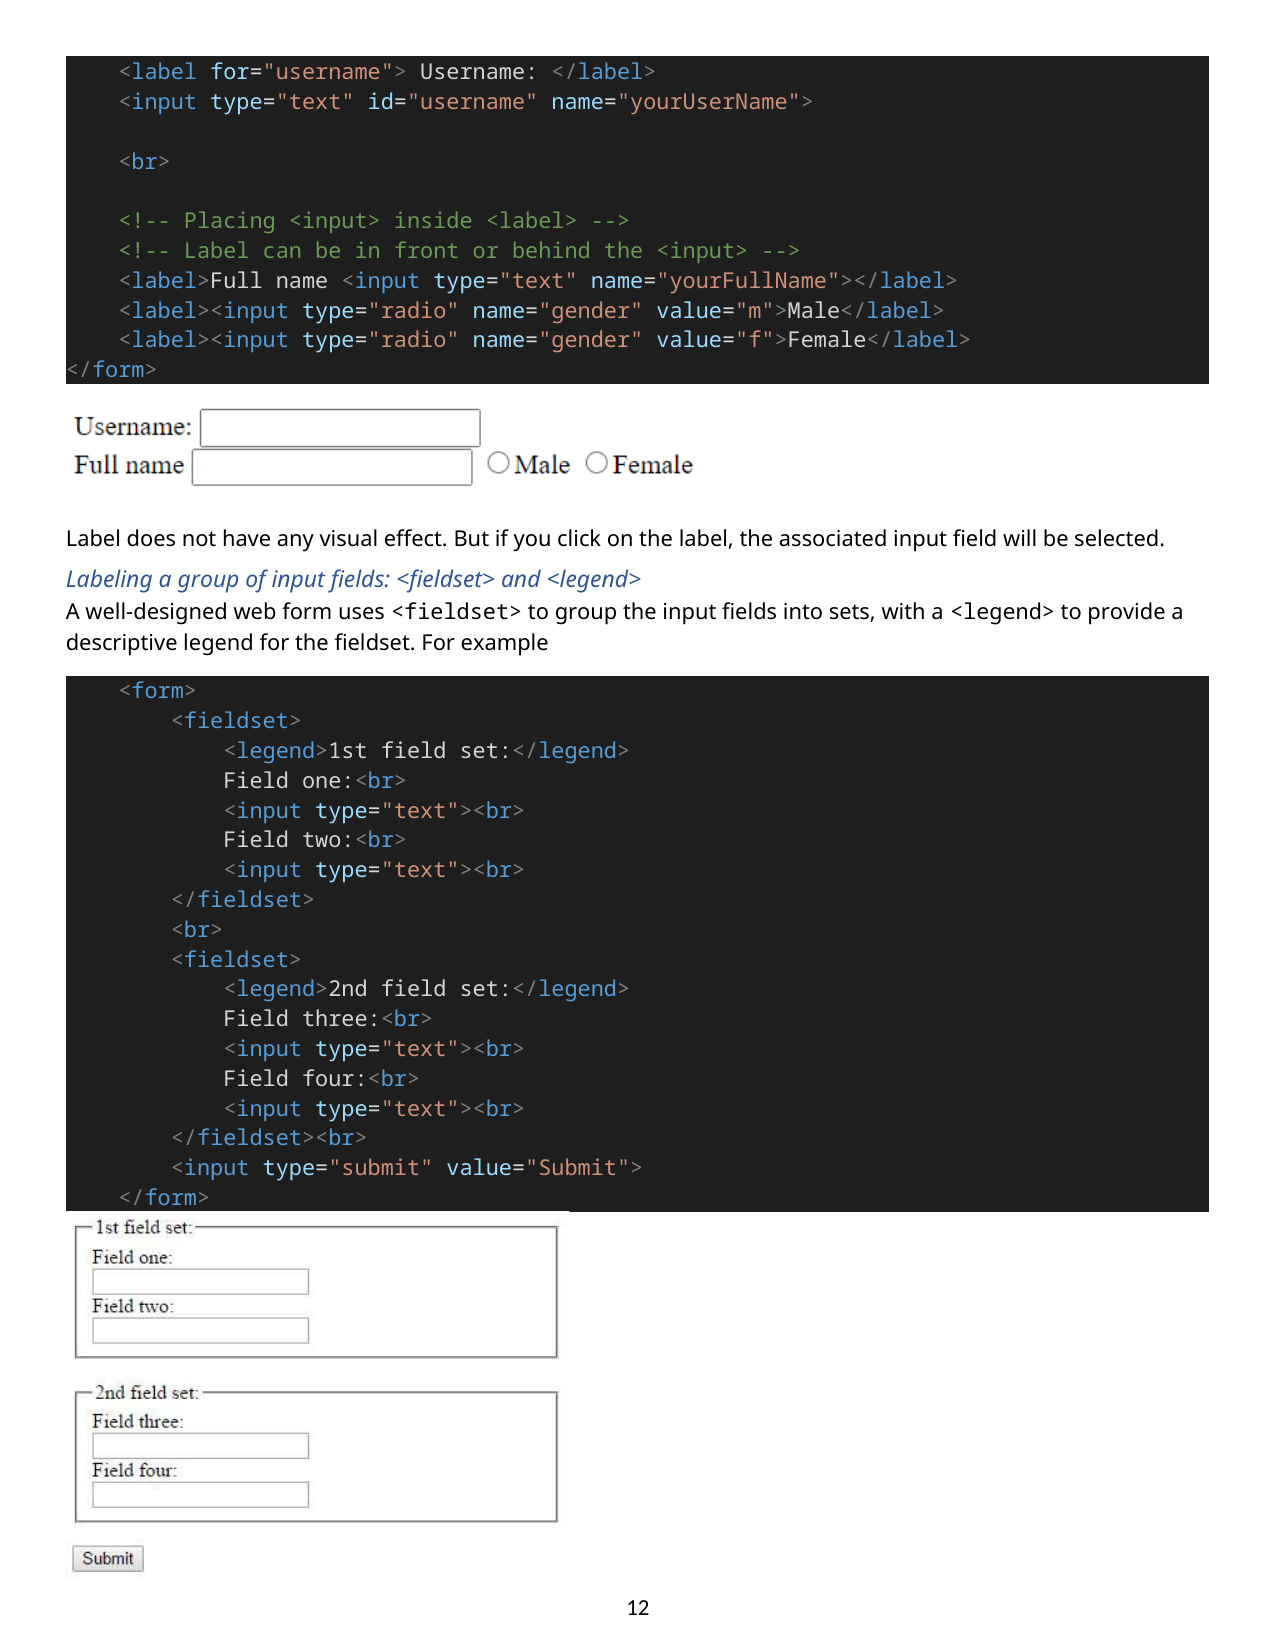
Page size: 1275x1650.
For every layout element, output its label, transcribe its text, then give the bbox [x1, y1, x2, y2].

text <input type="text"><br> [66, 854, 1209, 884]
text <label for="username"> Username: </label> [66, 56, 1209, 86]
text <label><input type="radio" name="gender" value="f">Female</label> [66, 324, 1209, 354]
subtitle Labeling a group of input fields: <fieldset> and <legend> [66, 563, 1209, 594]
picture [65, 398, 721, 508]
text <legend>1st field set:</legend> [66, 735, 1209, 765]
text <br> [66, 146, 1209, 175]
text Field one:<br> [66, 765, 1209, 795]
text <label><input type="radio" name="gender" value="m">Male</label> [66, 294, 1209, 324]
text <input type="text"><br> [66, 1033, 1209, 1063]
text <legend>2nd field set:</legend> [66, 973, 1209, 1003]
text <input type="submit" value="Submit"> [66, 1152, 1209, 1182]
text </fieldset> [66, 884, 1209, 914]
text Field four:<br> [66, 1063, 1209, 1093]
text <input type="text"><br> [66, 1093, 1209, 1122]
text <!-- Placing <input> inside <label> --> [66, 205, 1209, 235]
text Label does not have any visual effect. But if you click on the label, the associated input field will be selected. [66, 523, 1209, 553]
text <fieldset> [66, 705, 1209, 735]
text <!-- Label can be in front or behind the <input> --> [66, 235, 1209, 265]
text A well-designed web form uses <fieldset> to group the input fields into sets, with a <legend> to provide a descriptive legend for the fieldset. For example [66, 596, 1209, 657]
text <br> [66, 914, 1209, 944]
text </form> [66, 354, 1209, 384]
text <form> [66, 676, 1209, 705]
text <input type="text"><br> [66, 795, 1209, 824]
text Field two:<br> [66, 824, 1209, 854]
text Field three:<br> [66, 1003, 1209, 1033]
text </form> [66, 1182, 1209, 1212]
text <input type="text" id="username" name="yourUserName"> [66, 86, 1209, 116]
text <label>Full name <input type="text" name="yourFullName"></label> [66, 265, 1209, 294]
text <fieldset> [66, 944, 1209, 973]
text </fieldset><br> [66, 1122, 1209, 1152]
